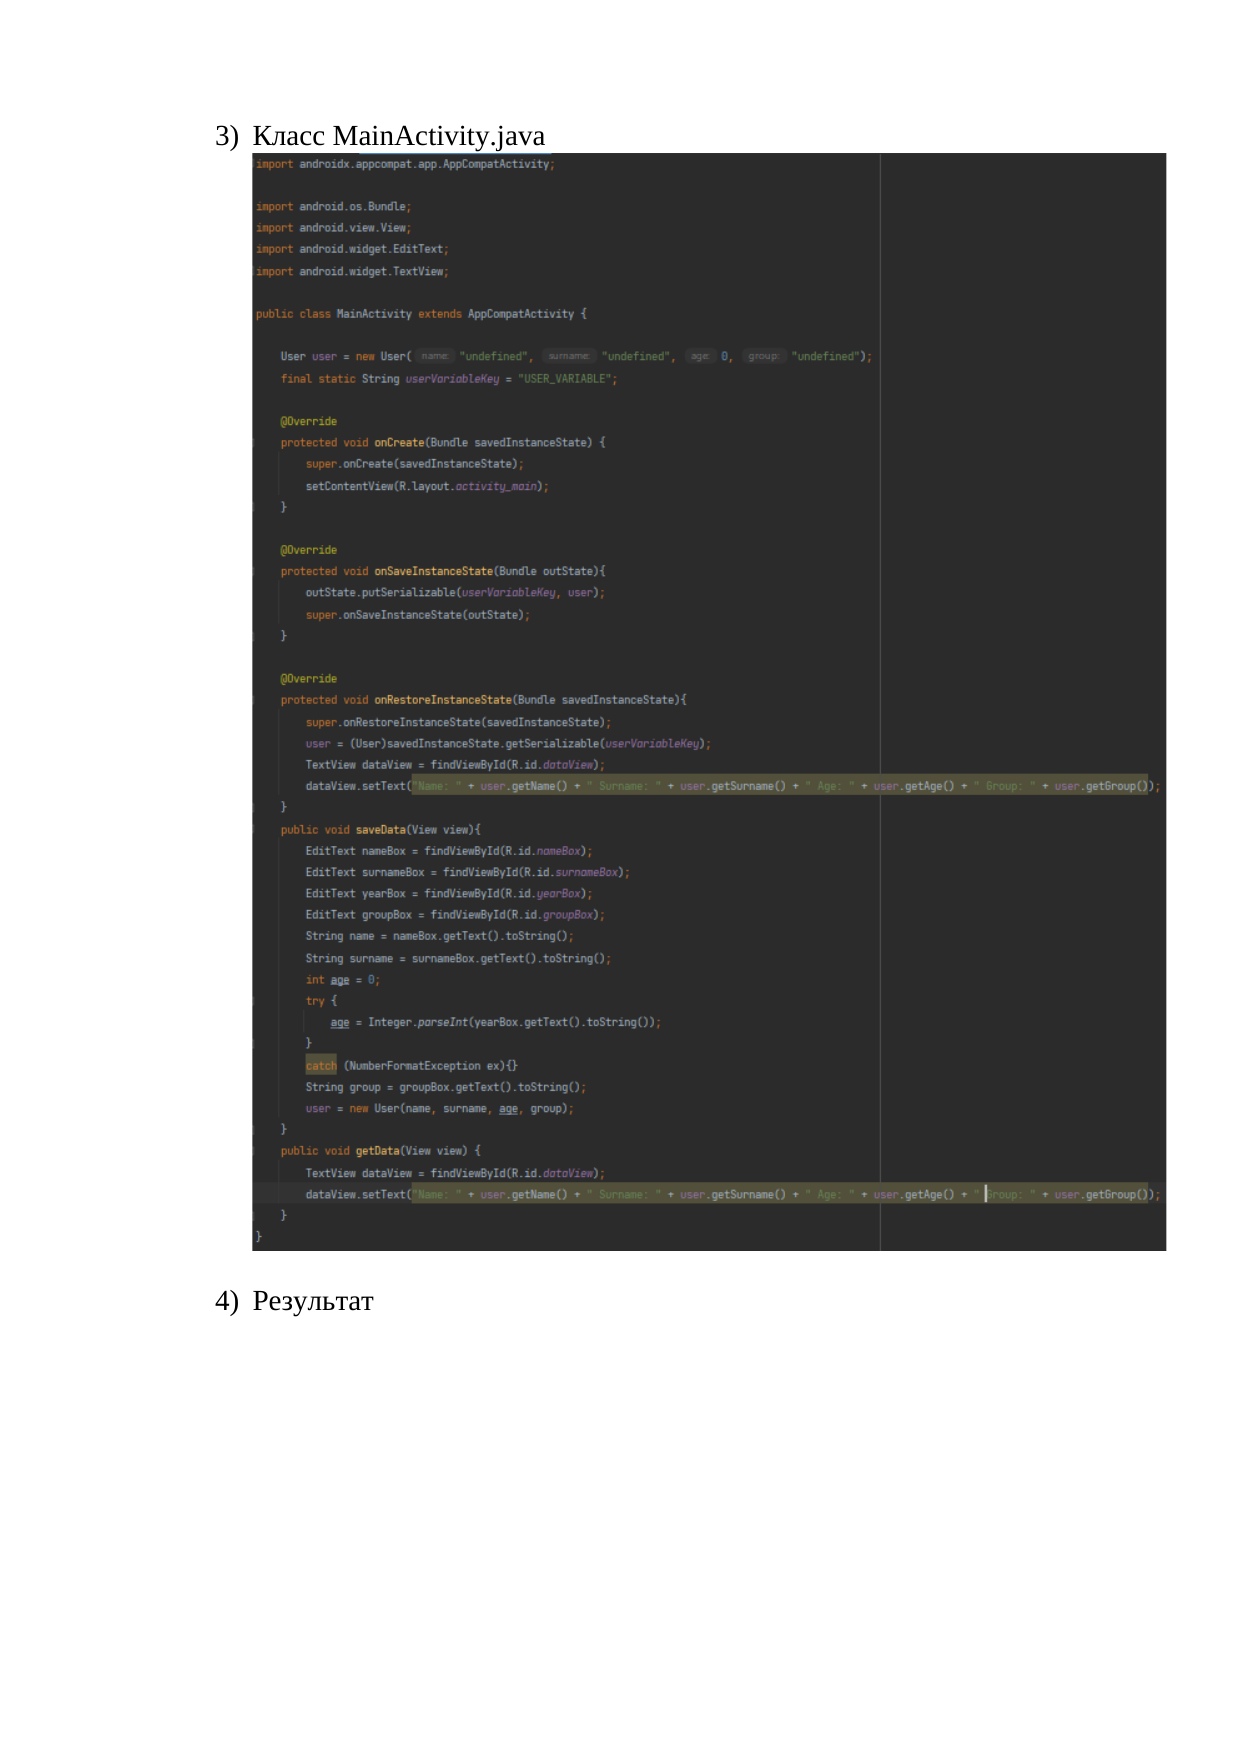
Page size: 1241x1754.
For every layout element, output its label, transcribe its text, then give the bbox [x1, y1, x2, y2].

picture [252, 153, 1167, 1251]
list Результат [215, 1283, 1152, 1346]
